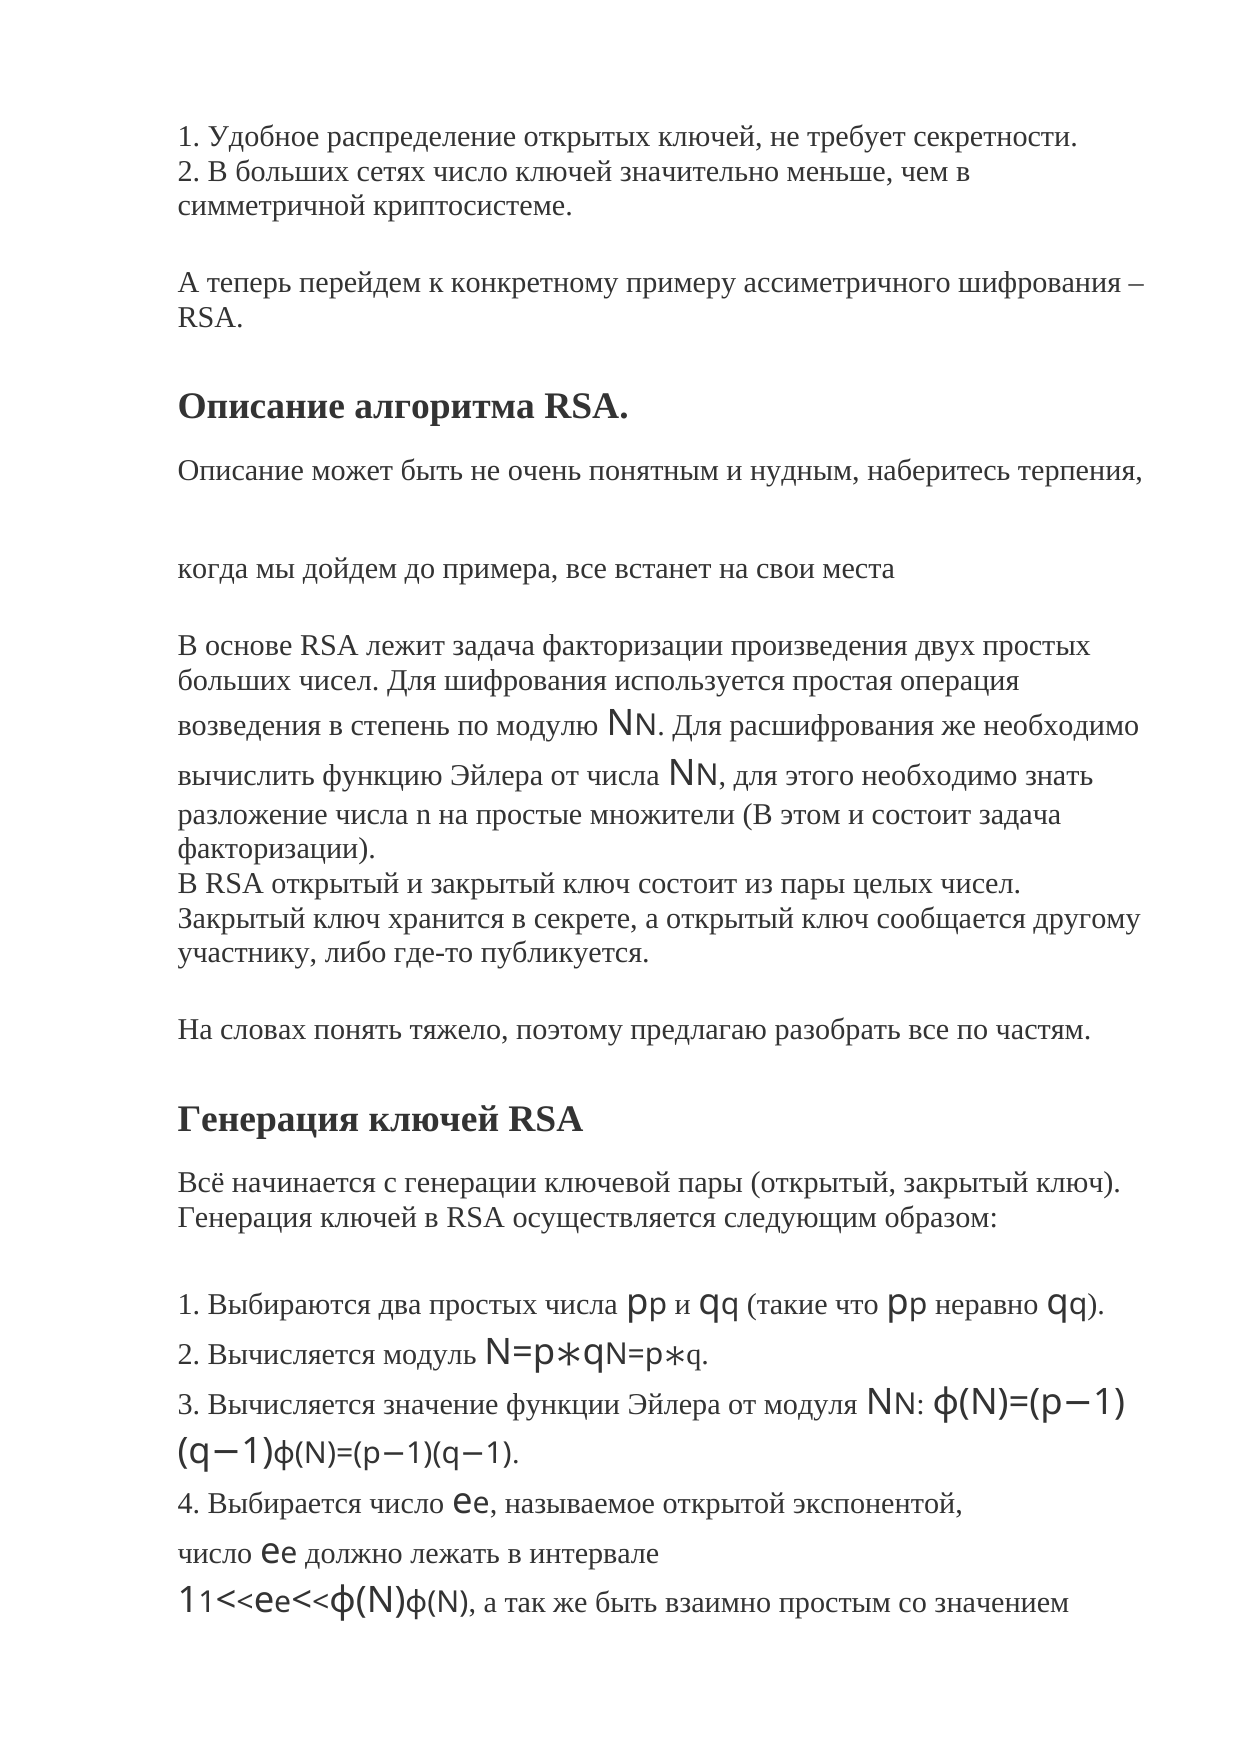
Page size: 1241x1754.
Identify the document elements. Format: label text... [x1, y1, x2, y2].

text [177, 1276, 1152, 1623]
text На словах понять тяжело, поэтому предлагаю разобрать все по частям. [177, 1011, 1152, 1046]
text Всё начинается с генерации ключевой пары (открытый, закрытый ключ). Генерация ключей в RSA осуществляется следующим образом: [177, 1164, 1152, 1234]
text А теперь перейдем к конкретному примеру ассиметричного шифрования – RSA. [177, 264, 1152, 334]
text Генерация ключей RSA [177, 1096, 1152, 1139]
text Описание алгоритма RSA. [177, 384, 1152, 427]
text 1. Удобное распределение открытых ключей, не требует секретности. 2. В больших сетях число ключей значительно меньше, чем в симметричной криптосистеме. [177, 118, 1152, 222]
text В RSA открытый и закрытый ключ состоит из пары целых чисел. Закрытый ключ хранится в секрете, а открытый ключ сообщается другому участнику, либо где-то публикуется. [177, 865, 1152, 969]
text Описание может быть не очень понятным и нудным, наберитесь терпения, когда мы дойдем до примера, все встанет на свои места [177, 452, 1152, 585]
text В основе RSA лежит задача факторизации произведения двух простых больших чисел. Для шифрования используется простая операция возведения в степень по модулю NN. Для расшифрования же необходимо вычислить функцию Эйлера от числа NN, для этого необходимо знать разложение числа n на простые множители (В этом и состоит задача факторизации). [177, 627, 1152, 865]
